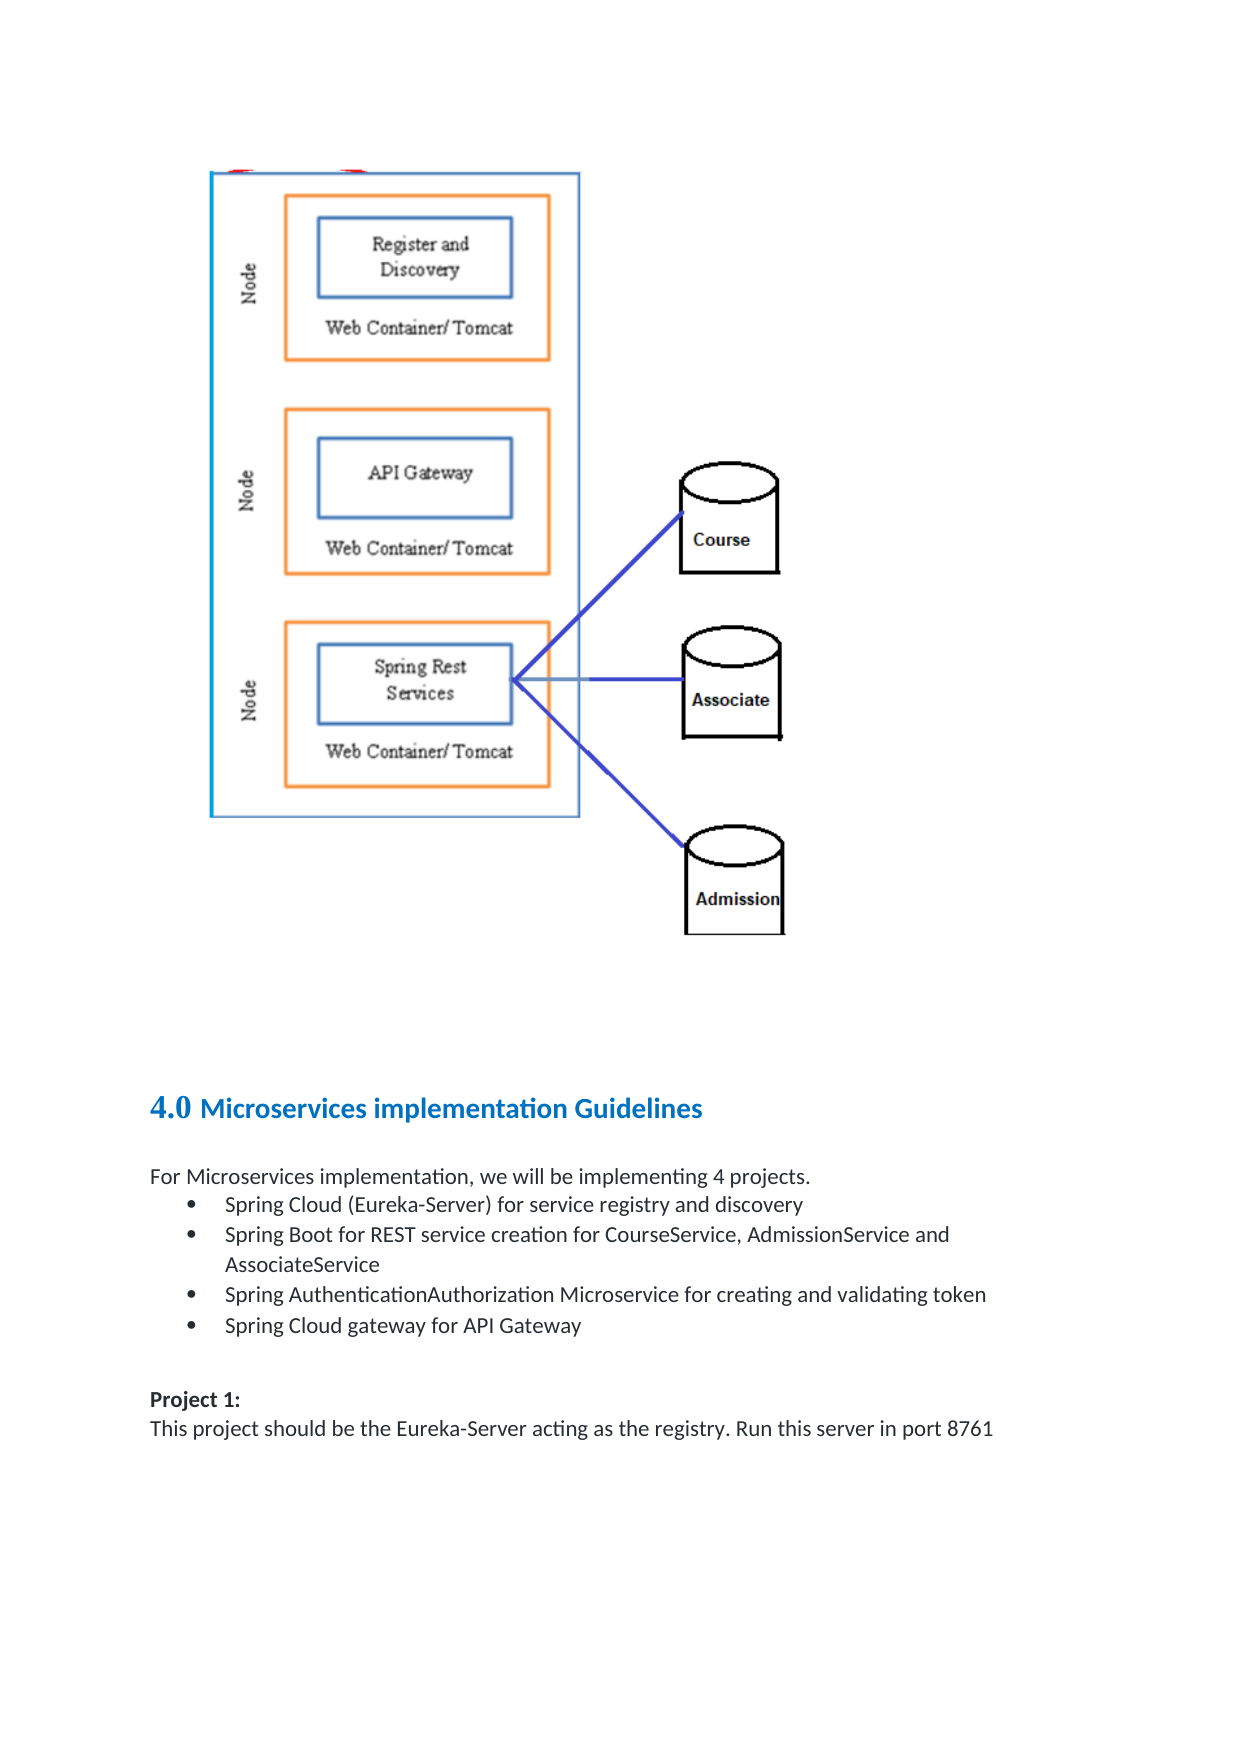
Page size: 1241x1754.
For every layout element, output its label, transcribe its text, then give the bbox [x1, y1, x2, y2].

list Spring AuthenticationAuthorization Microservice for creating and validating token [187, 1281, 1090, 1308]
text 4.0 Microservices implementation Guidelines [150, 1088, 1090, 1126]
picture [150, 150, 973, 1051]
text For Microservices implementation, we will be implementing 4 projects. [150, 1162, 1090, 1190]
list Spring Cloud gateway for API Gateway [187, 1311, 1090, 1339]
list Spring Boot for REST service creation for CourseService, AdmissionService and AssociateService [187, 1220, 1090, 1278]
text Project 1: [150, 1386, 1090, 1414]
text This project should be the Eureka-Server acting as the registry. Run this server in port 8761 [150, 1414, 1090, 1442]
list Spring Cloud (Eureka-Server) for service registry and discovery [187, 1190, 1090, 1218]
